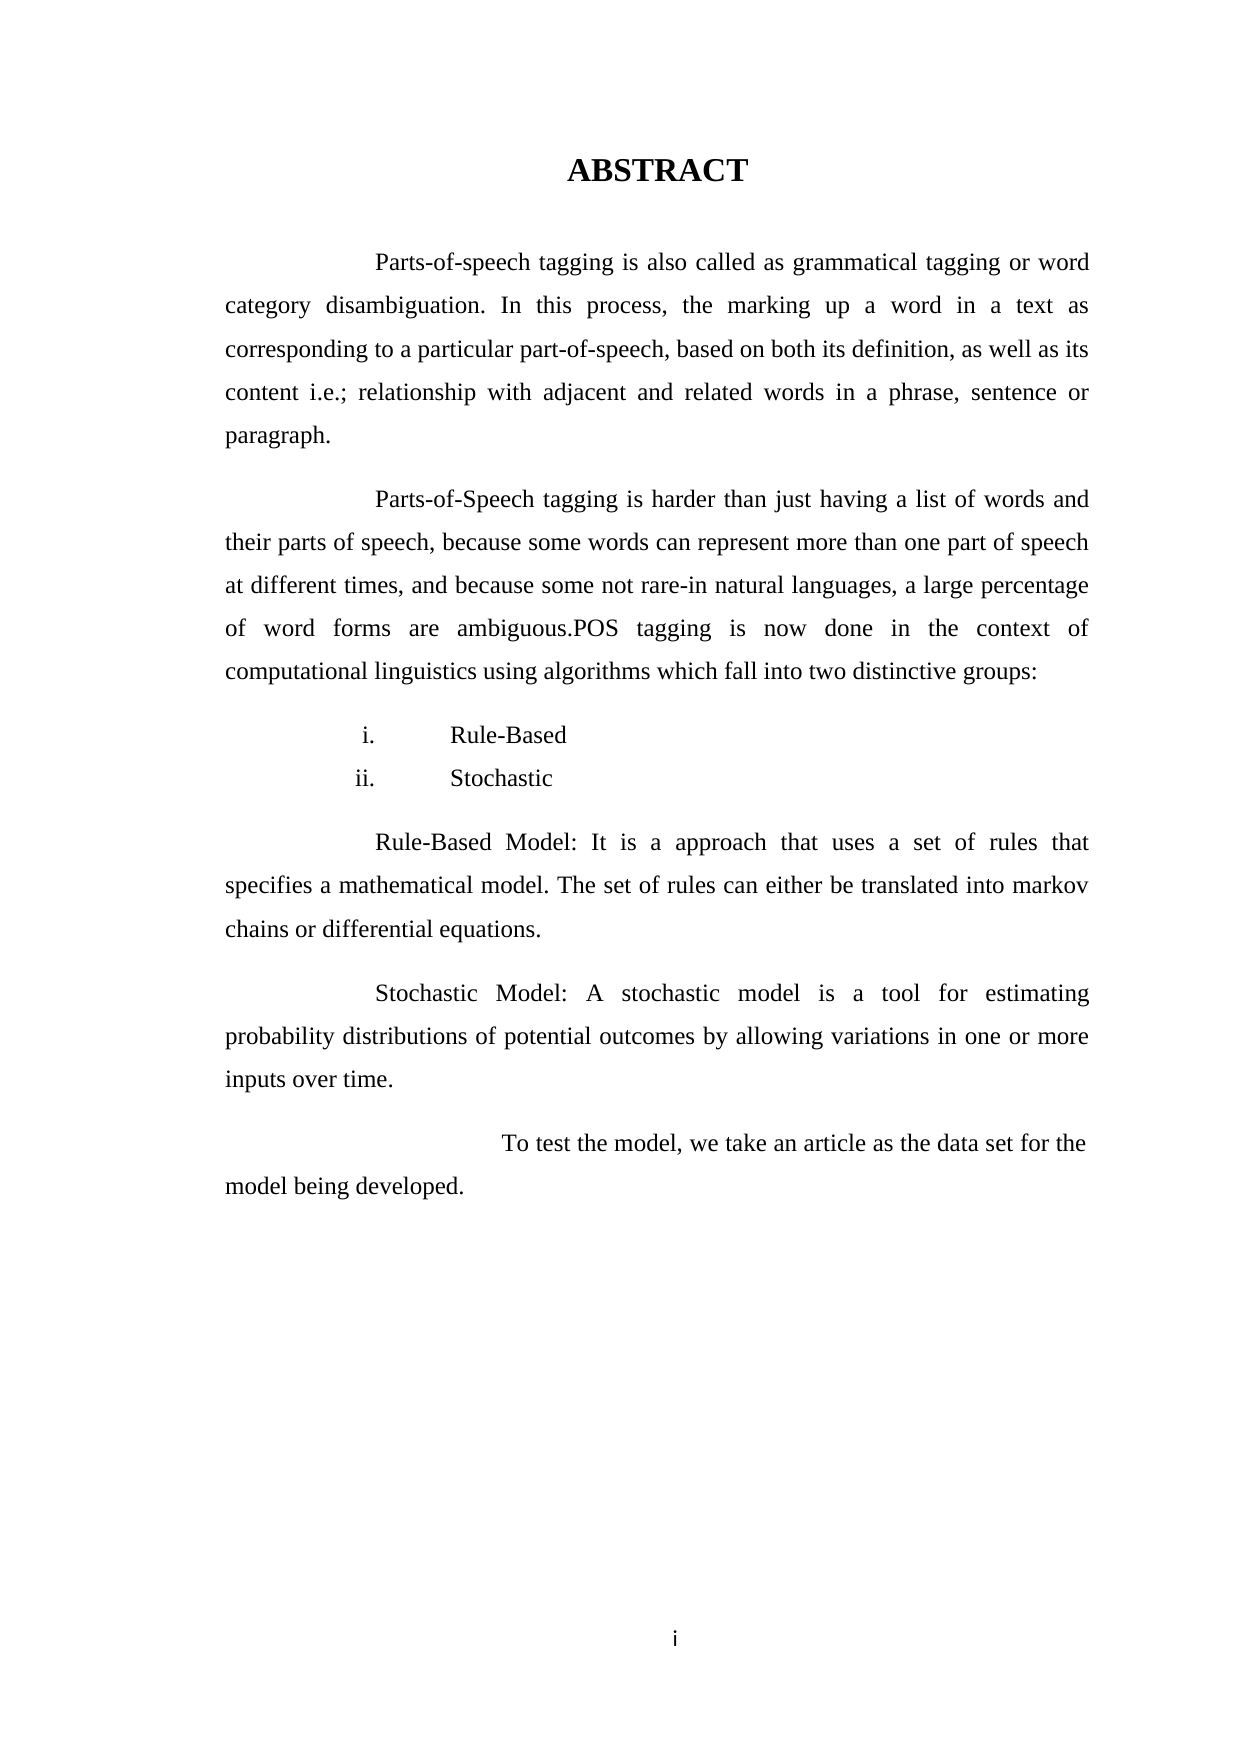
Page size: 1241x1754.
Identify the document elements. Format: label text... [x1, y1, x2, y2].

text Rule-Based Model: It is a approach that uses a set of rules that specifies a mathematical model. The set of rules can either be translated into markov chains or differential equations. [225, 827, 1090, 942]
text Parts-of-Speech tagging is harder than just having a list of words and their parts of speech, because some words can represent more than one part of speech at different times, and because some not rare-in natural languages, a large percentage of word forms are ambiguous.POS tagging is now done in the context of computational linguistics using algorithms which fall into two distinctive groups: [225, 484, 1090, 685]
text Stochastic Model: A stochastic model is a tool for estimating probability distributions of potential outcomes by allowing variations in one or more inputs over time. [225, 978, 1090, 1093]
list Rule-Based [225, 720, 1090, 749]
list Stochastic [225, 763, 1090, 792]
text ABSTRACT [225, 150, 1090, 188]
text Parts-of-speech tagging is also called as grammatical tagging or word category disambiguation. In this process, the marking up a word in a text as corresponding to a particular part-of-speech, based on both its definition, as well as its content i.e.; relationship with adjacent and related words in a phrase, sentence or paragraph. [225, 247, 1090, 449]
text To test the model, we take an article as the data set for the model being developed. [225, 1128, 1090, 1200]
